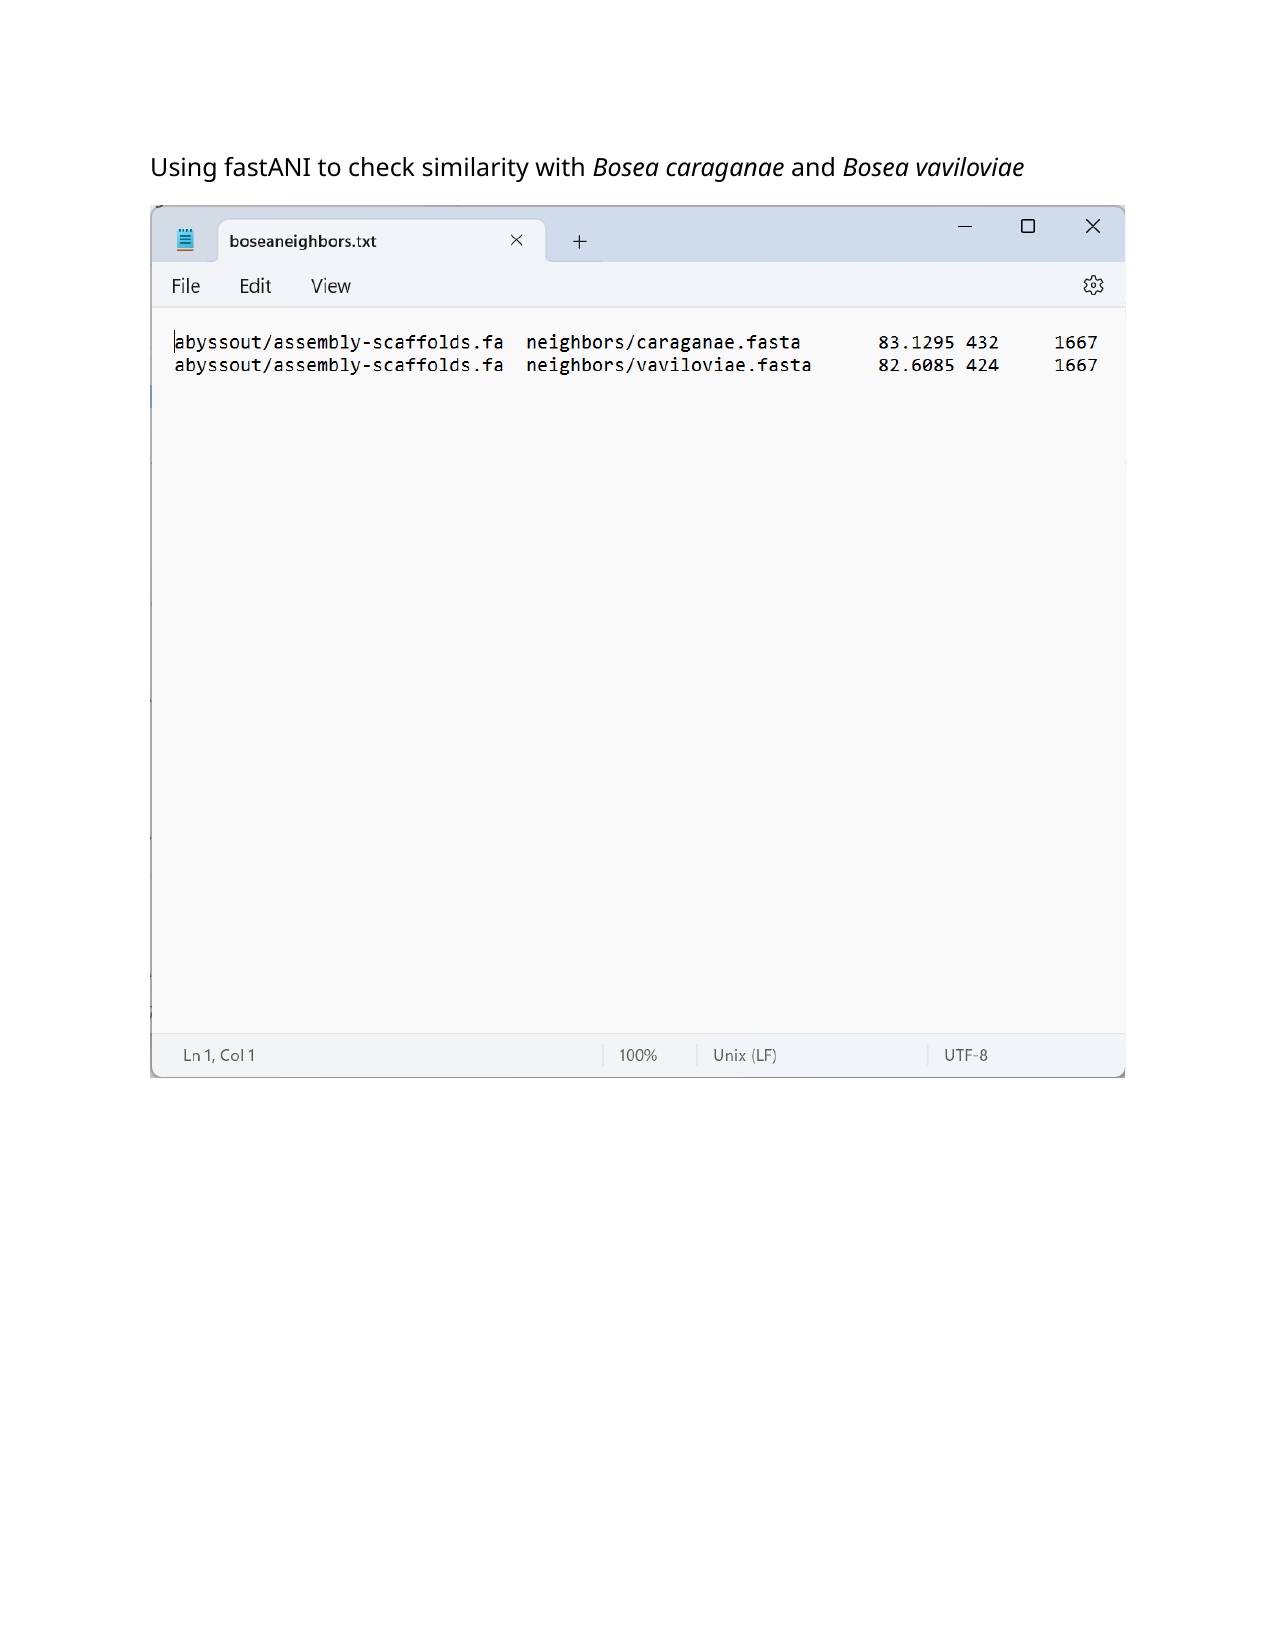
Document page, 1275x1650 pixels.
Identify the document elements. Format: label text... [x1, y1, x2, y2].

text Using fastANI to check similarity with Bosea caraganae and Bosea vaviloviae [150, 150, 1125, 184]
picture [150, 205, 1125, 1078]
